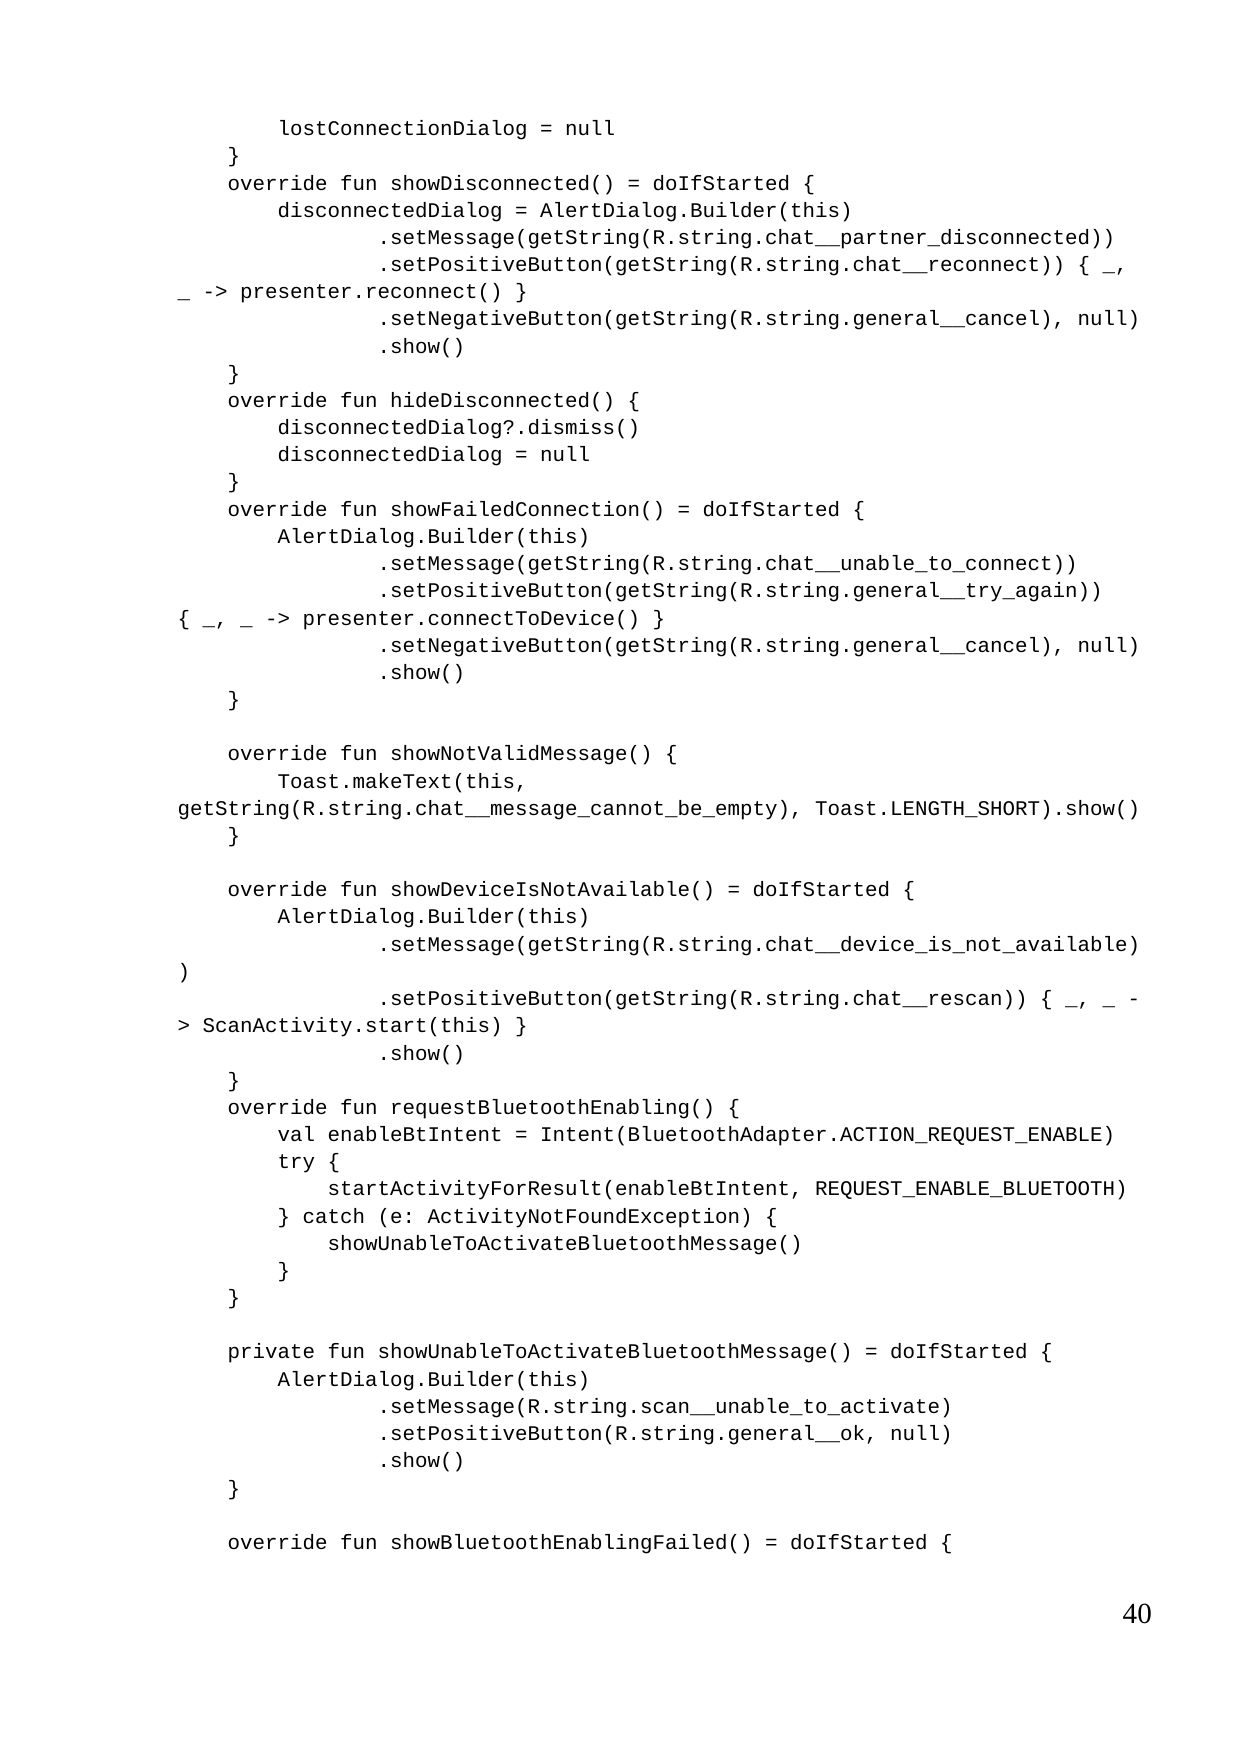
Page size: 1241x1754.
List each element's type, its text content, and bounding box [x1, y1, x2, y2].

text disconnectedDialog = null [177, 444, 1152, 468]
text } [177, 472, 1152, 495]
text } [177, 689, 1152, 713]
text lostConnectionDialog = null [177, 118, 1152, 142]
text try { [177, 1151, 1152, 1175]
text .show() [177, 662, 1152, 686]
text } [177, 1070, 1152, 1093]
text .setMessage(getString(R.string.chat__unable_to_connect)) [177, 553, 1152, 577]
text startActivityForResult(enableBtIntent, REQUEST_ENABLE_BLUETOOTH) [177, 1178, 1152, 1202]
text .show() [177, 336, 1152, 359]
text override fun showDeviceIsNotAvailable() = doIfStarted { [177, 879, 1152, 903]
text AlertDialog.Builder(this) [177, 526, 1152, 549]
text .setMessage(getString(R.string.chat__partner_disconnected)) [177, 227, 1152, 251]
text .setPositiveButton(getString(R.string.chat__rescan)) { _, _ -> ScanActivity.start(this) } [177, 988, 1152, 1039]
text .setMessage(getString(R.string.chat__device_is_not_available)) [177, 934, 1152, 984]
text .show() [177, 1450, 1152, 1474]
text .setPositiveButton(getString(R.string.chat__reconnect)) { _, _ -> presenter.reconnect() } [177, 254, 1152, 305]
text } [177, 1477, 1152, 1501]
text AlertDialog.Builder(this) [177, 1369, 1152, 1392]
text disconnectedDialog?.dismiss() [177, 417, 1152, 441]
text } [177, 1287, 1152, 1311]
text Toast.makeText(this, getString(R.string.chat__message_cannot_be_empty), Toast.LENGTH_SHORT).show() [177, 771, 1152, 821]
text } [177, 1260, 1152, 1284]
text private fun showUnableToActivateBluetoothMessage() = doIfStarted { [177, 1342, 1152, 1365]
text } [177, 825, 1152, 849]
text showUnableToActivateBluetoothMessage() [177, 1233, 1152, 1256]
text val enableBtIntent = Intent(BluetoothAdapter.ACTION_REQUEST_ENABLE) [177, 1124, 1152, 1148]
text } [177, 145, 1152, 169]
text .show() [177, 1042, 1152, 1066]
text override fun showNotValidMessage() { [177, 743, 1152, 767]
text override fun showFailedConnection() = doIfStarted { [177, 499, 1152, 522]
text override fun hideDisconnected() { [177, 390, 1152, 414]
text } [177, 363, 1152, 386]
text disconnectedDialog = AlertDialog.Builder(this) [177, 200, 1152, 223]
text .setNegativeButton(getString(R.string.general__cancel), null) [177, 635, 1152, 658]
text .setPositiveButton(R.string.general__ok, null) [177, 1423, 1152, 1447]
text override fun requestBluetoothEnabling() { [177, 1097, 1152, 1121]
text override fun showDisconnected() = doIfStarted { [177, 172, 1152, 196]
text .setPositiveButton(getString(R.string.general__try_again)) { _, _ -> presenter.connectToDevice() } [177, 580, 1152, 631]
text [177, 1532, 1152, 1556]
text } catch (e: ActivityNotFoundException) { [177, 1206, 1152, 1229]
text AlertDialog.Builder(this) [177, 907, 1152, 930]
text .setNegativeButton(getString(R.string.general__cancel), null) [177, 308, 1152, 332]
text .setMessage(R.string.scan__unable_to_activate) [177, 1396, 1152, 1419]
